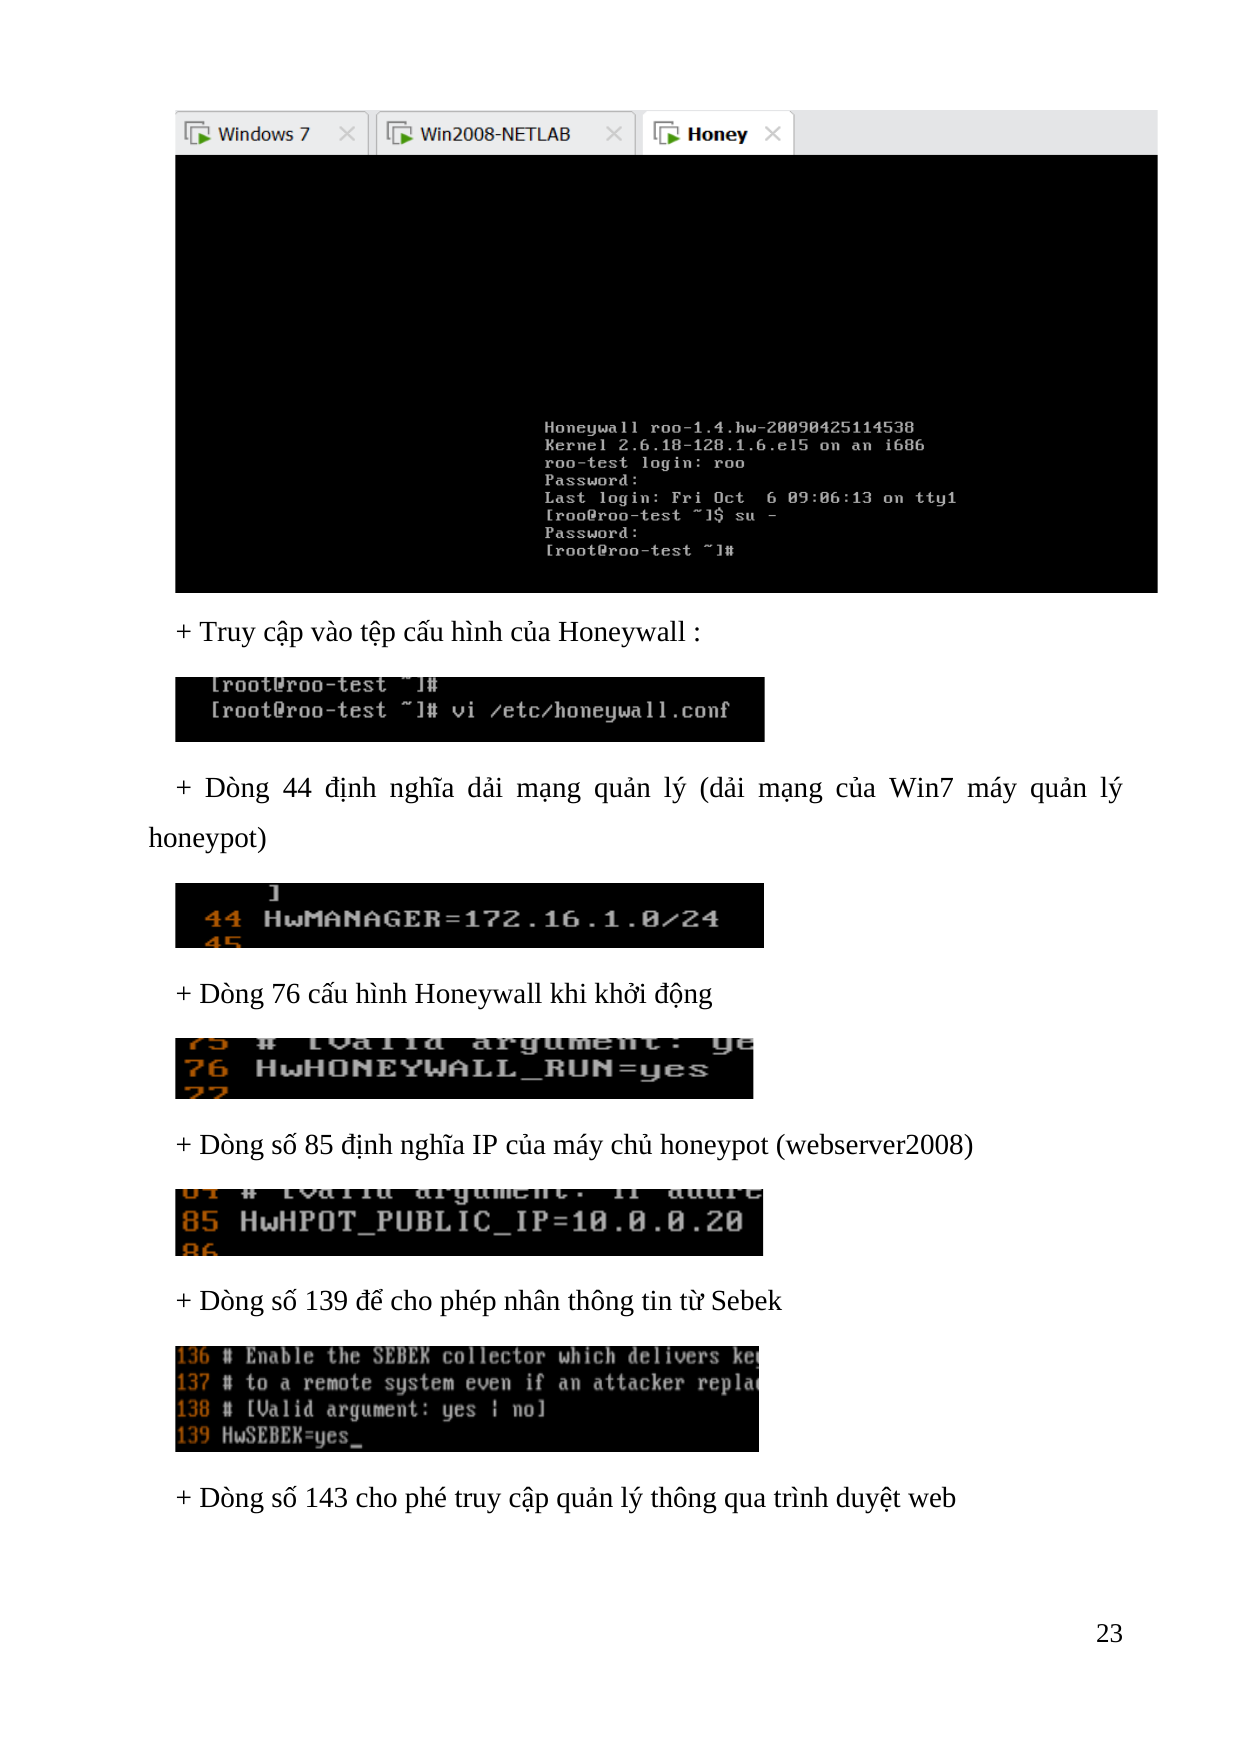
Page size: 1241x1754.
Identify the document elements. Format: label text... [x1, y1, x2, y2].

picture [175, 677, 765, 742]
text + Truy cập vào tệp cấu hình của Honeywall : [148, 614, 1123, 648]
picture [175, 883, 764, 948]
text + Dòng số 85 định nghĩa IP của máy chủ honeypot (webserver2008) [148, 1127, 1123, 1160]
picture [175, 1189, 764, 1256]
picture [175, 1346, 759, 1452]
text + Dòng 76 cấu hình Honeywall khi khởi động [148, 976, 1123, 1009]
picture [175, 110, 1158, 593]
picture [175, 1038, 754, 1099]
text + Dòng 44 định nghĩa dải mạng quản lý (dải mạng của Win7 máy quản lý honeypot) [148, 770, 1123, 854]
text + Dòng số 139 để cho phép nhân thông tin từ Sebek [148, 1283, 1123, 1317]
text + Dòng số 143 cho phé truy cập quản lý thông qua trình duyệt web [148, 1480, 1123, 1513]
